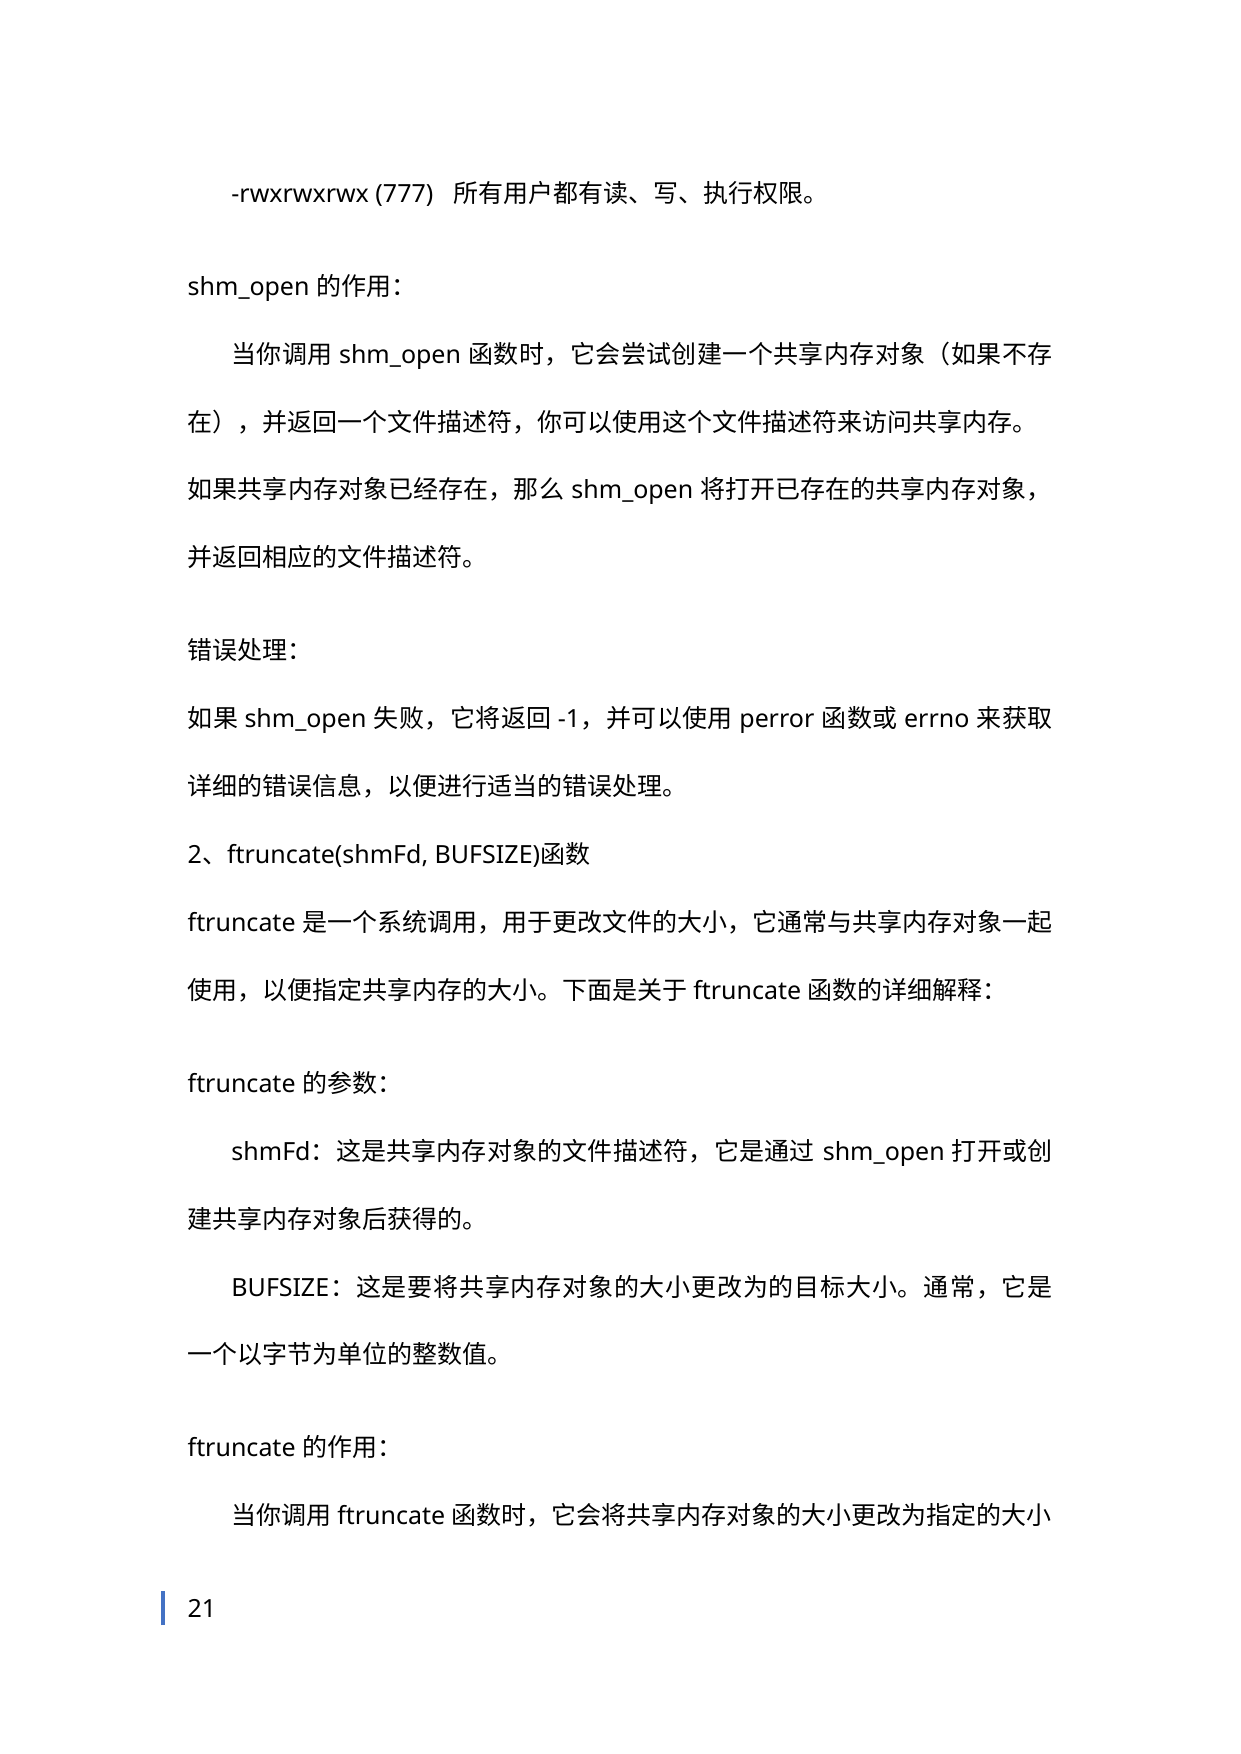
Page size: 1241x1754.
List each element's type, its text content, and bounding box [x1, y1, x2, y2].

text ftruncate 是一个系统调用，用于更改文件的大小，它通常与共享内存对象一起使用，以便指定共享内存的大小。下面是关于 ftruncate 函数的详细解释： [187, 887, 1053, 1022]
text ftruncate 的作用： [187, 1412, 1053, 1480]
text 如果 shm_open 失败，它将返回 -1，并可以使用 perror 函数或 errno 来获取详细的错误信息，以便进行适当的错误处理。 [187, 683, 1053, 819]
text 错误处理： [187, 615, 1053, 683]
text -rwxrwxrwx (777) 所有用户都有读、写、执行权限。 [187, 157, 1053, 225]
text shm_open 的作用： [187, 250, 1053, 318]
text 如果共享内存对象已经存在，那么 shm_open 将打开已存在的共享内存对象，并返回相应的文件描述符。 [187, 454, 1053, 590]
text shmFd：这是共享内存对象的文件描述符，它是通过 shm_open 打开或创建共享内存对象后获得的。 [187, 1115, 1053, 1251]
text ftruncate 的参数： [187, 1047, 1053, 1115]
text 2、ftruncate(shmFd, BUFSIZE)函数 [187, 819, 1053, 887]
text 当你调用 shm_open 函数时，它会尝试创建一个共享内存对象（如果不存在），并返回一个文件描述符，你可以使用这个文件描述符来访问共享内存。 [187, 318, 1053, 454]
text BUFSIZE：这是要将共享内存对象的大小更改为的目标大小。通常，它是一个以字节为单位的整数值。 [187, 1251, 1053, 1387]
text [187, 1480, 1053, 1548]
